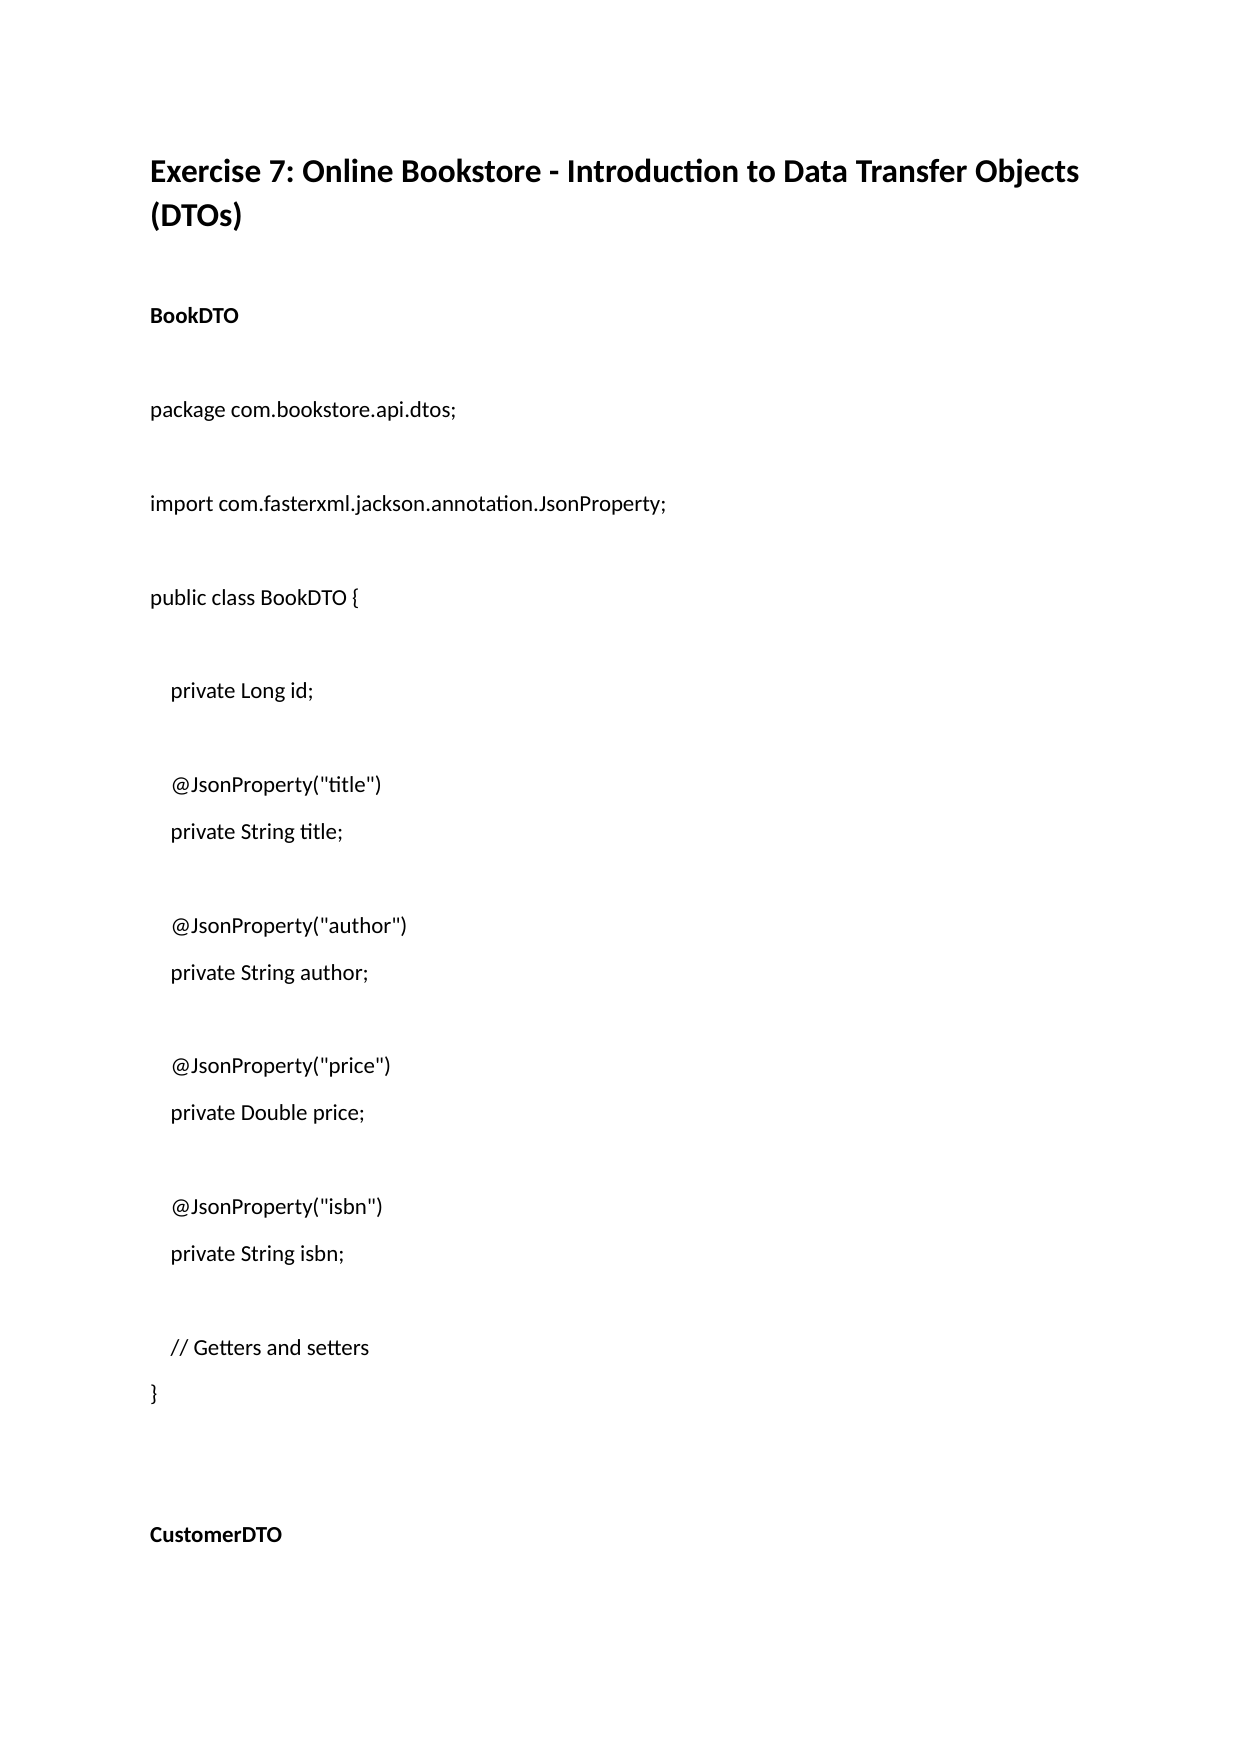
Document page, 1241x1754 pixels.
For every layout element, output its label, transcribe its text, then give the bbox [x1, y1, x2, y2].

text public class BookDTO { [150, 583, 1090, 611]
text @JsonProperty("isbn") [150, 1192, 1090, 1220]
text } [150, 1379, 1090, 1408]
text private String author; [150, 958, 1090, 986]
text import com.fasterxml.jackson.annotation.JsonProperty; [150, 489, 1090, 517]
text private String isbn; [150, 1239, 1090, 1267]
text @JsonProperty("author") [150, 911, 1090, 939]
text private Long id; [150, 676, 1090, 704]
text package com.bookstore.api.dtos; [150, 395, 1090, 423]
text Exercise 7: Online Bookstore - Introduction to Data Transfer Objects (DTOs) [150, 150, 1090, 235]
text CustomerDTO [150, 1520, 1090, 1548]
text @JsonProperty("title") [150, 770, 1090, 798]
text private String title; [150, 817, 1090, 845]
text private Double price; [150, 1098, 1090, 1126]
text // Getters and setters [150, 1333, 1090, 1361]
text @JsonProperty("price") [150, 1051, 1090, 1079]
text BookDTO [150, 301, 1090, 329]
